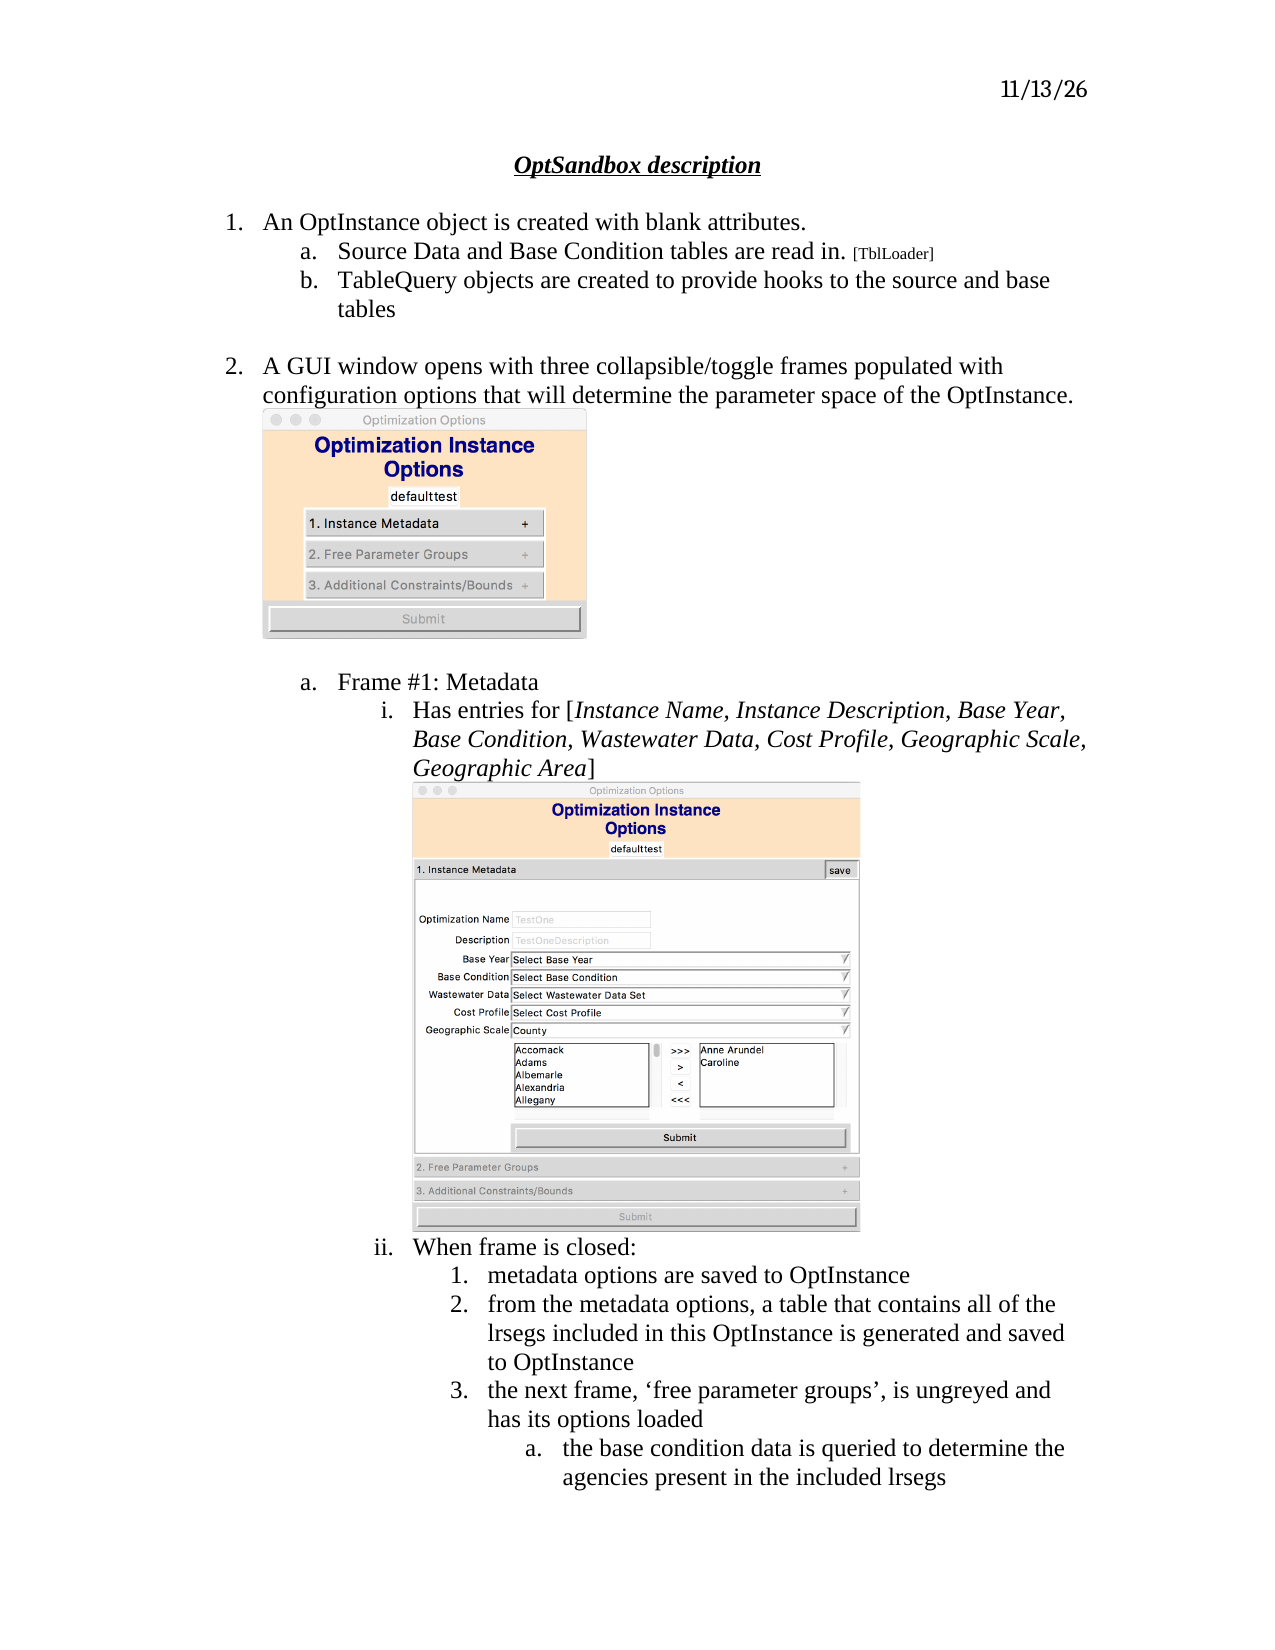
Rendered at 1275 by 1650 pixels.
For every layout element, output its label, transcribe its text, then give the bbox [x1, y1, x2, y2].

list An OptInstance object is created with blank attributes. [225, 207, 1087, 236]
list metadata options are saved to OptInstance [450, 1261, 1087, 1289]
list TableQuery objects are created to provide hooks to the source and base tables [300, 265, 1087, 322]
list from the metadata options, a table that contains all of the lrsegs included in this OptInstance is generated and saved to OptInstance [450, 1289, 1087, 1376]
picture [412, 781, 861, 1232]
list Source Data and Base Condition tables are read in. [TblLoader] [300, 236, 1087, 265]
list Frame #1: Metadata [300, 667, 1087, 696]
list the next frame, ‘free parameter groups’, is ungreyed and has its options loaded [450, 1376, 1087, 1433]
list When frame is closed: [394, 1232, 1087, 1261]
list Has entries for [Instance Name, Instance Description, Base Year, Base Condition, Wastewater Data, Cost Profile, Geographic Scale, Geographic Area] [394, 696, 1087, 782]
picture [262, 408, 587, 639]
list the base condition data is queried to determine the agencies present in the included lrsegs [525, 1433, 1087, 1491]
text OptSandbox description [187, 150, 1087, 179]
list A GUI window opens with three collapsible/toggle frames populated with configuration options that will determine the parameter space of the OptInstance. [225, 351, 1087, 409]
